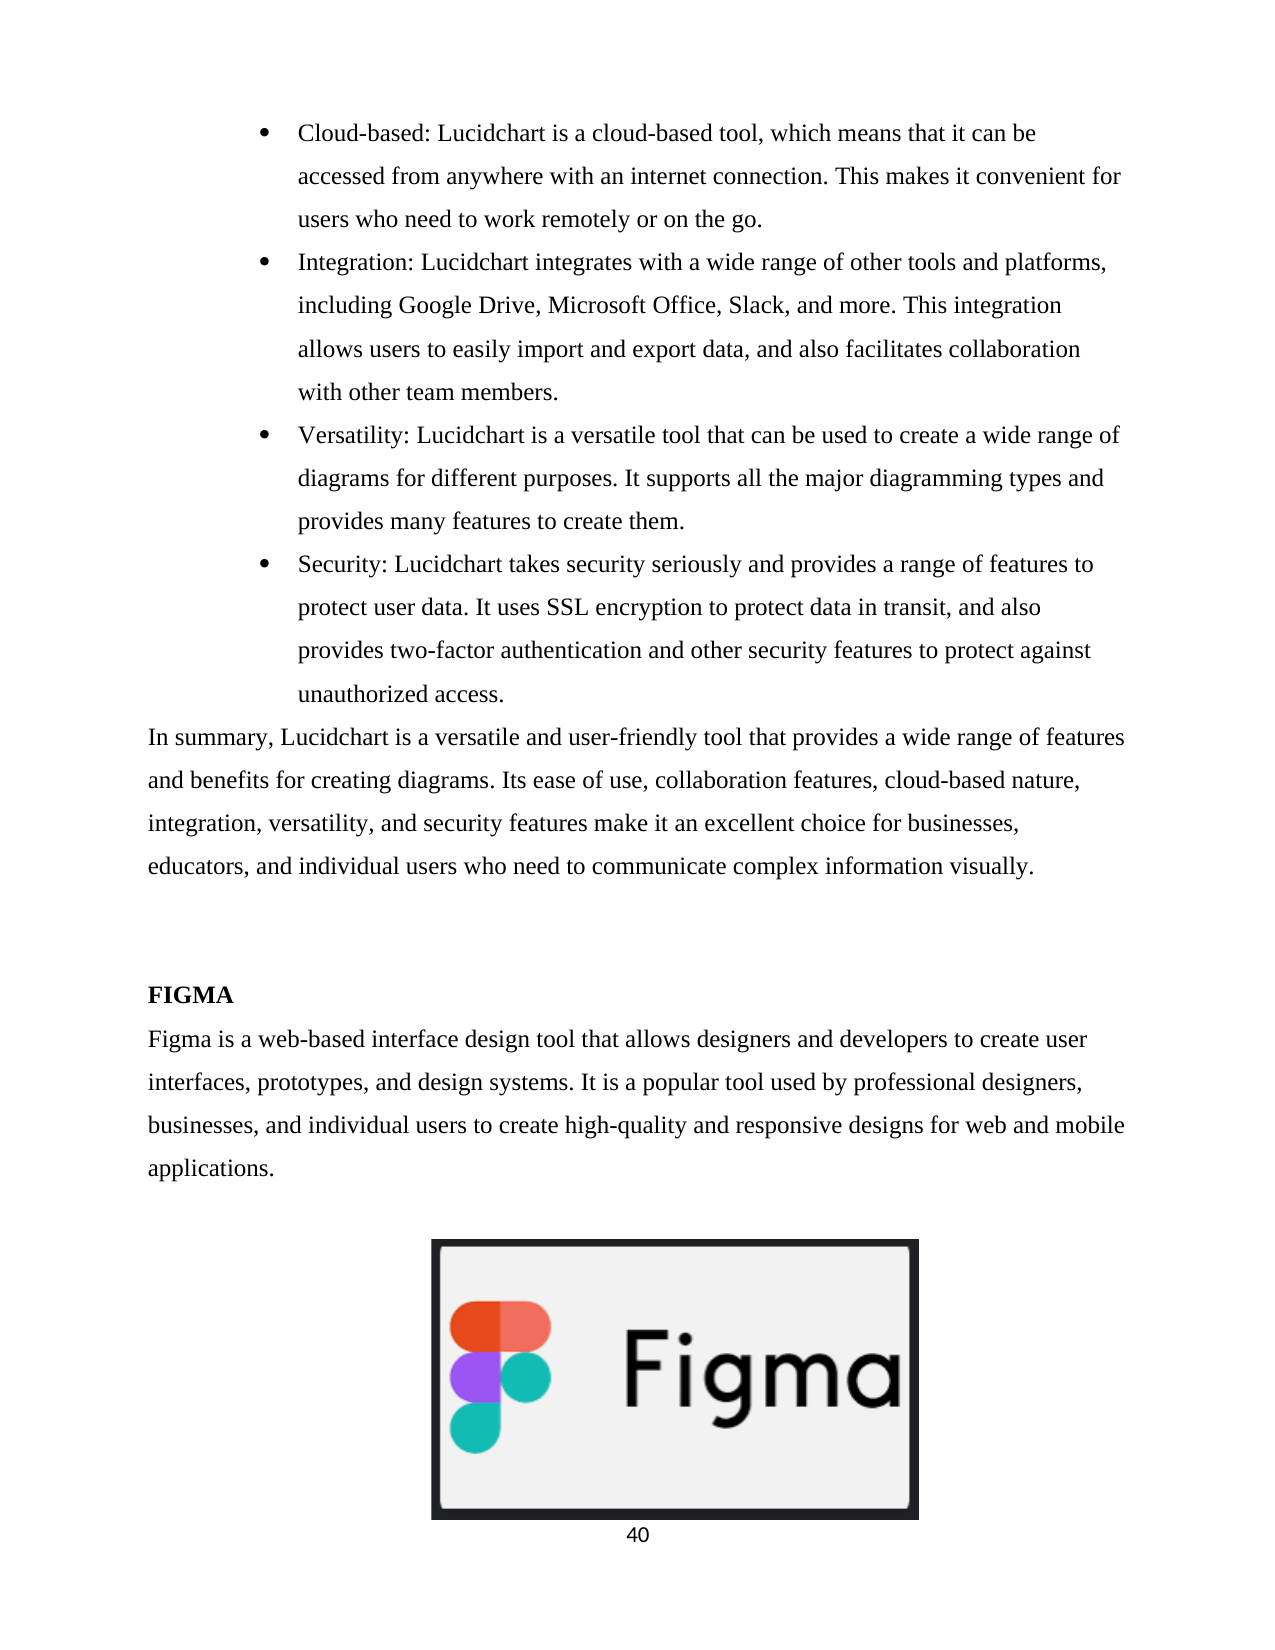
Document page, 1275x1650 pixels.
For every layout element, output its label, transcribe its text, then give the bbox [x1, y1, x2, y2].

list In summary, Lucidchart is a versatile and user-friendly tool that provides a wide range of features and benefits for creating diagrams. Its ease of use, collaboration features, cloud-based nature, integration, versatility, and security features make it an excellent choice for businesses, educators, and individual users who need to communicate complex information visually. [148, 722, 1127, 880]
list FIGMA [148, 981, 1127, 1009]
picture [431, 1239, 919, 1520]
list Cloud-based: Lucidchart is a cloud-based tool, which means that it can be accessed from anywhere with an internet connection. This makes it convenient for users who need to work remotely or on the go. [260, 118, 1127, 233]
list Versatility: Lucidchart is a versatile tool that can be used to create a wide range of diagrams for different purposes. It supports all the major diagramming types and provides many features to create them. [260, 420, 1127, 535]
list Integration: Lucidchart integrates with a wide range of other tools and platforms, including Google Drive, Microsoft Office, Slack, and more. This integration allows users to easily import and export data, and also facilitates collaboration with other team members. [260, 247, 1127, 406]
list Security: Lucidchart takes security seriously and provides a range of features to protect user data. It uses SSL encryption to protect data in transit, and also provides two-factor authentication and other security features to protect against unauthorized access. [260, 549, 1127, 707]
list Figma is a web-based interface design tool that allows designers and developers to create user interfaces, prototypes, and design systems. It is a popular tool used by professional designers, businesses, and individual users to create high-quality and responsive designs for web and mobile applications. [148, 1024, 1127, 1182]
